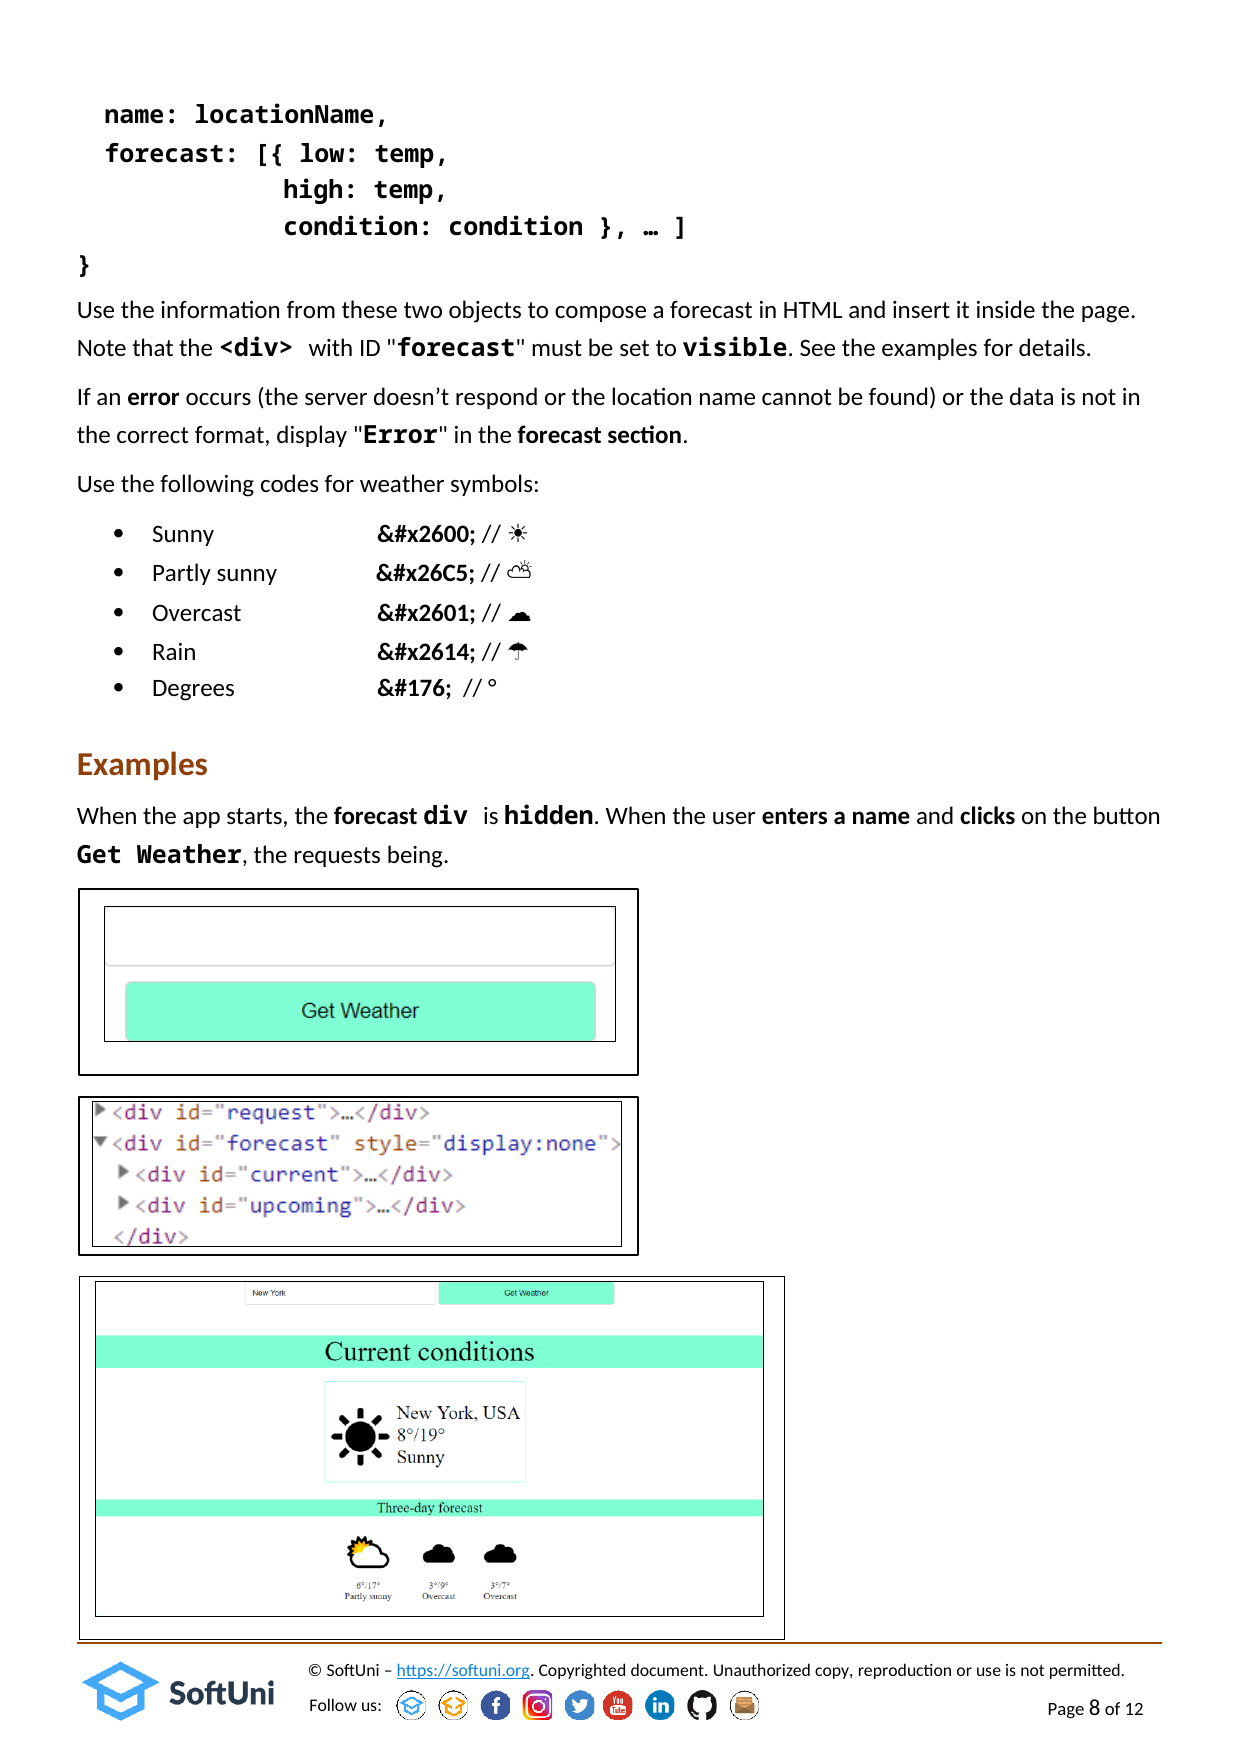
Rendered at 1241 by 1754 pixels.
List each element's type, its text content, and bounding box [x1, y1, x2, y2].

picture [438, 1690, 468, 1720]
picture [564, 1690, 595, 1720]
list Degrees &#176; // ° [114, 672, 1198, 703]
picture [602, 1690, 633, 1720]
text Examples [77, 742, 1198, 783]
picture [93, 1102, 621, 1246]
picture [645, 1711, 653, 1720]
text Get Weather, the requests being. [77, 836, 1198, 870]
picture [96, 1282, 763, 1616]
picture [396, 1690, 426, 1720]
picture [105, 907, 615, 1041]
subtitle high: temp, [283, 175, 1198, 204]
picture [729, 1690, 759, 1720]
picture [687, 1690, 717, 1720]
list Rain &#x2614; // ☂ [114, 633, 1198, 667]
picture [659, 1703, 668, 1712]
text If an error occurs (the server doesn’t respond or the location name cannot be found) or the data is not in the correct format, display "Error" in the forecast section. [77, 381, 1143, 451]
picture [645, 1690, 654, 1699]
text Use the following codes for weather symbols: [77, 468, 1198, 499]
text When the app starts, the forecast div is hidden. When the user enters a name and clicks on the button [77, 798, 1198, 832]
picture [668, 1713, 675, 1720]
subtitle } [77, 247, 1198, 281]
picture [480, 1690, 510, 1720]
picture [81, 1661, 274, 1721]
text name: locationName, forecast: [{ low: temp, [104, 97, 487, 170]
text condition: condition }, … ] [283, 209, 1198, 243]
list Sunny &#x2600; // ☀ [114, 516, 1198, 550]
list Overcast &#x2601; // ☁ [114, 594, 1198, 628]
picture [666, 1690, 675, 1698]
text Use the information from these two objects to compose a forecast in HTML and insert it inside the page. Note that the <div> with ID "forecast" must be set to visible. See the examples for details. [77, 294, 1156, 364]
list Partly sunny &#x26C5; // ⛅ [114, 555, 1198, 589]
picture [522, 1690, 553, 1720]
